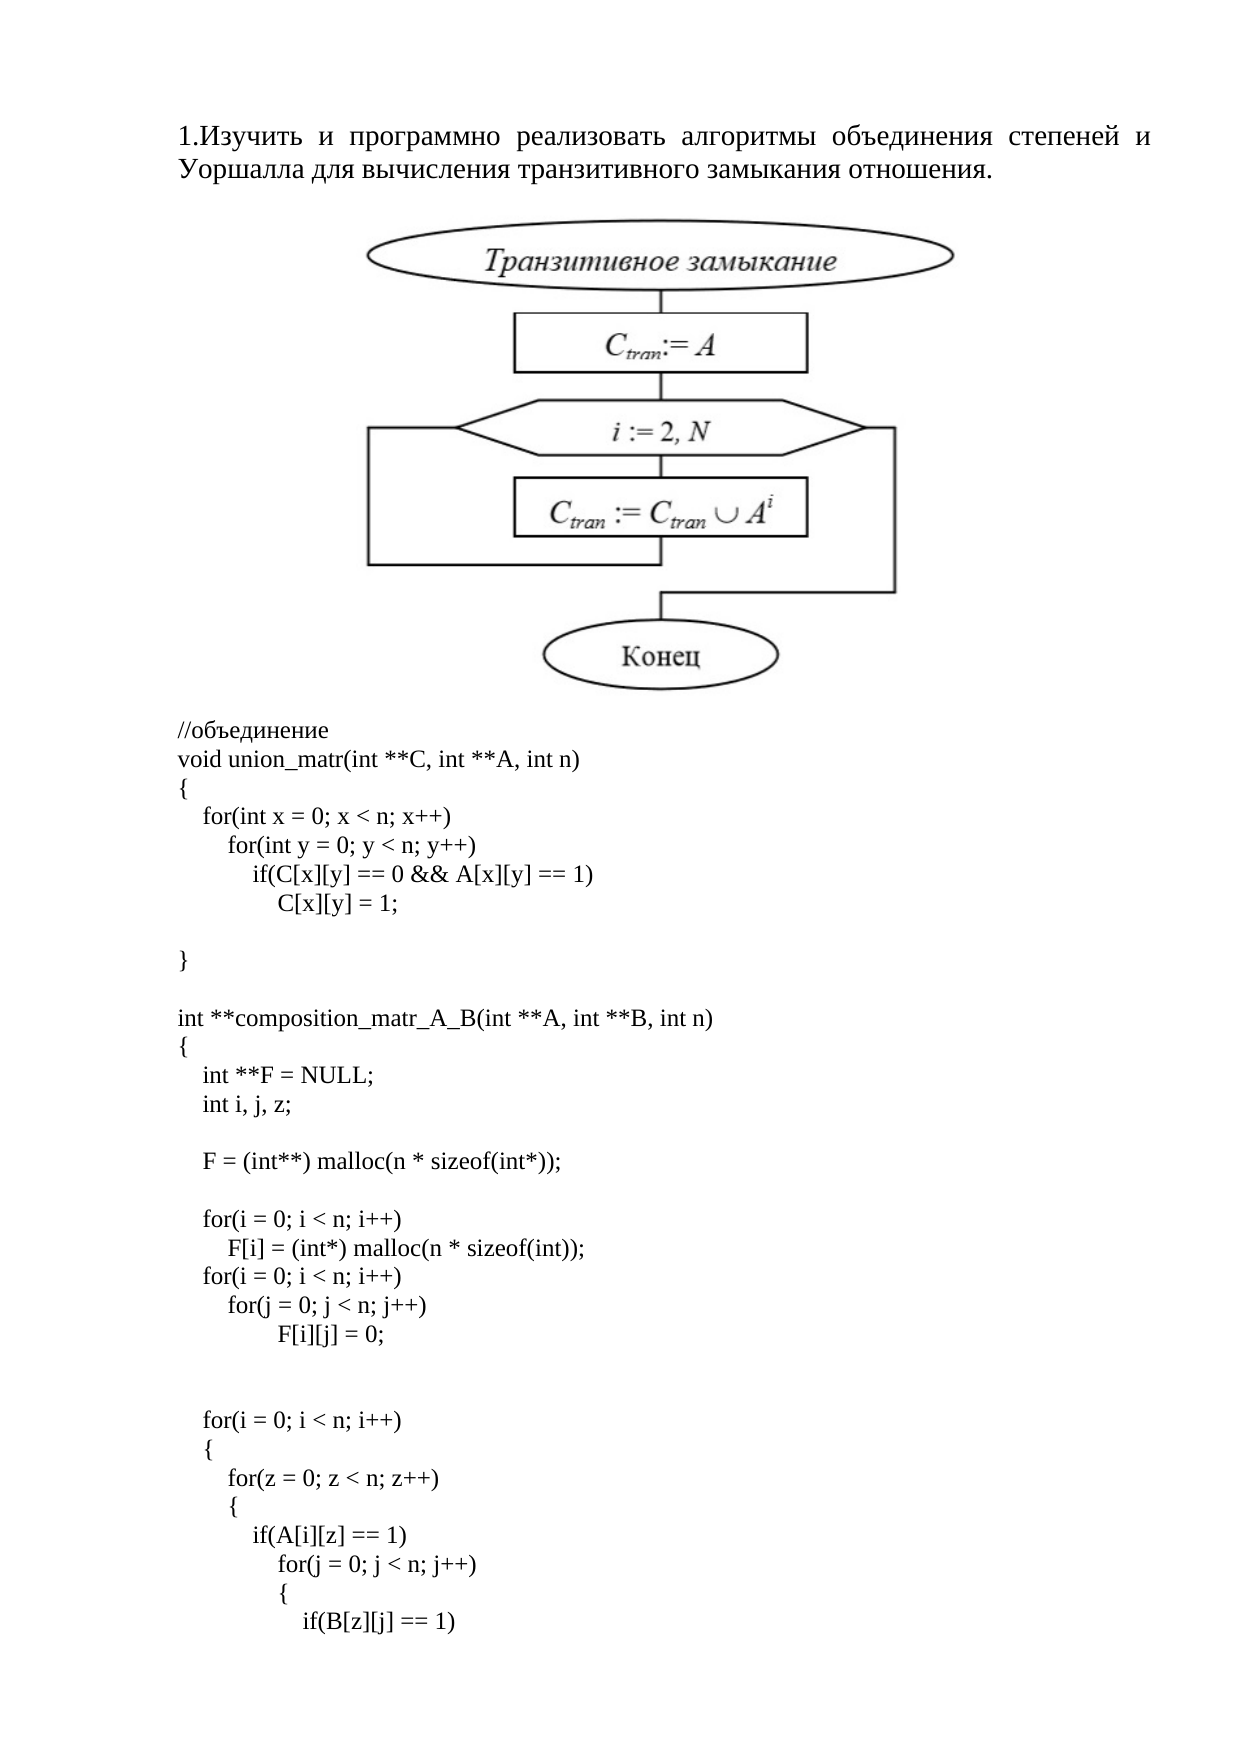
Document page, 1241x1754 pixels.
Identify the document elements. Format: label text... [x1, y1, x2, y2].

text { [177, 1578, 1152, 1606]
text C[x][y] = 1; [177, 888, 1152, 916]
text int i, j, z; [177, 1089, 1152, 1118]
text if(B[z][j] == 1) [177, 1606, 1152, 1635]
text F[i][j] = 0; [177, 1319, 1152, 1348]
text 1.Изучить и программно реализовать алгоритмы объединения степеней и Уоршалла для вычисления транзитивного замыкания отношения. [177, 118, 1152, 185]
text F = (int**) malloc(n * sizeof(int*)); [177, 1146, 1152, 1175]
text for(z = 0; z < n; z++) [177, 1463, 1152, 1491]
text int **composition_matr_A_B(int **A, int **B, int n) [177, 1003, 1152, 1031]
text for(i = 0; i < n; i++) [177, 1405, 1152, 1434]
text for(int x = 0; x < n; x++) [177, 801, 1152, 830]
text { [177, 1031, 1152, 1060]
picture [347, 185, 982, 716]
text for(j = 0; j < n; j++) [177, 1549, 1152, 1578]
text for(j = 0; j < n; j++) [177, 1290, 1152, 1319]
text { [177, 1491, 1152, 1520]
text if(C[x][y] == 0 && A[x][y] == 1) [177, 859, 1152, 888]
text if(A[i][z] == 1) [177, 1520, 1152, 1549]
text } [177, 945, 1152, 974]
text { [177, 1434, 1152, 1463]
text for(i = 0; i < n; i++) [177, 1204, 1152, 1233]
text for(i = 0; i < n; i++) [177, 1261, 1152, 1290]
text { [177, 773, 1152, 801]
text int **F = NULL; [177, 1060, 1152, 1089]
text void union_matr(int **C, int **A, int n) [177, 744, 1152, 773]
text F[i] = (int*) malloc(n * sizeof(int)); [177, 1233, 1152, 1261]
text for(int y = 0; y < n; y++) [177, 830, 1152, 859]
text //объединение [177, 715, 1152, 744]
